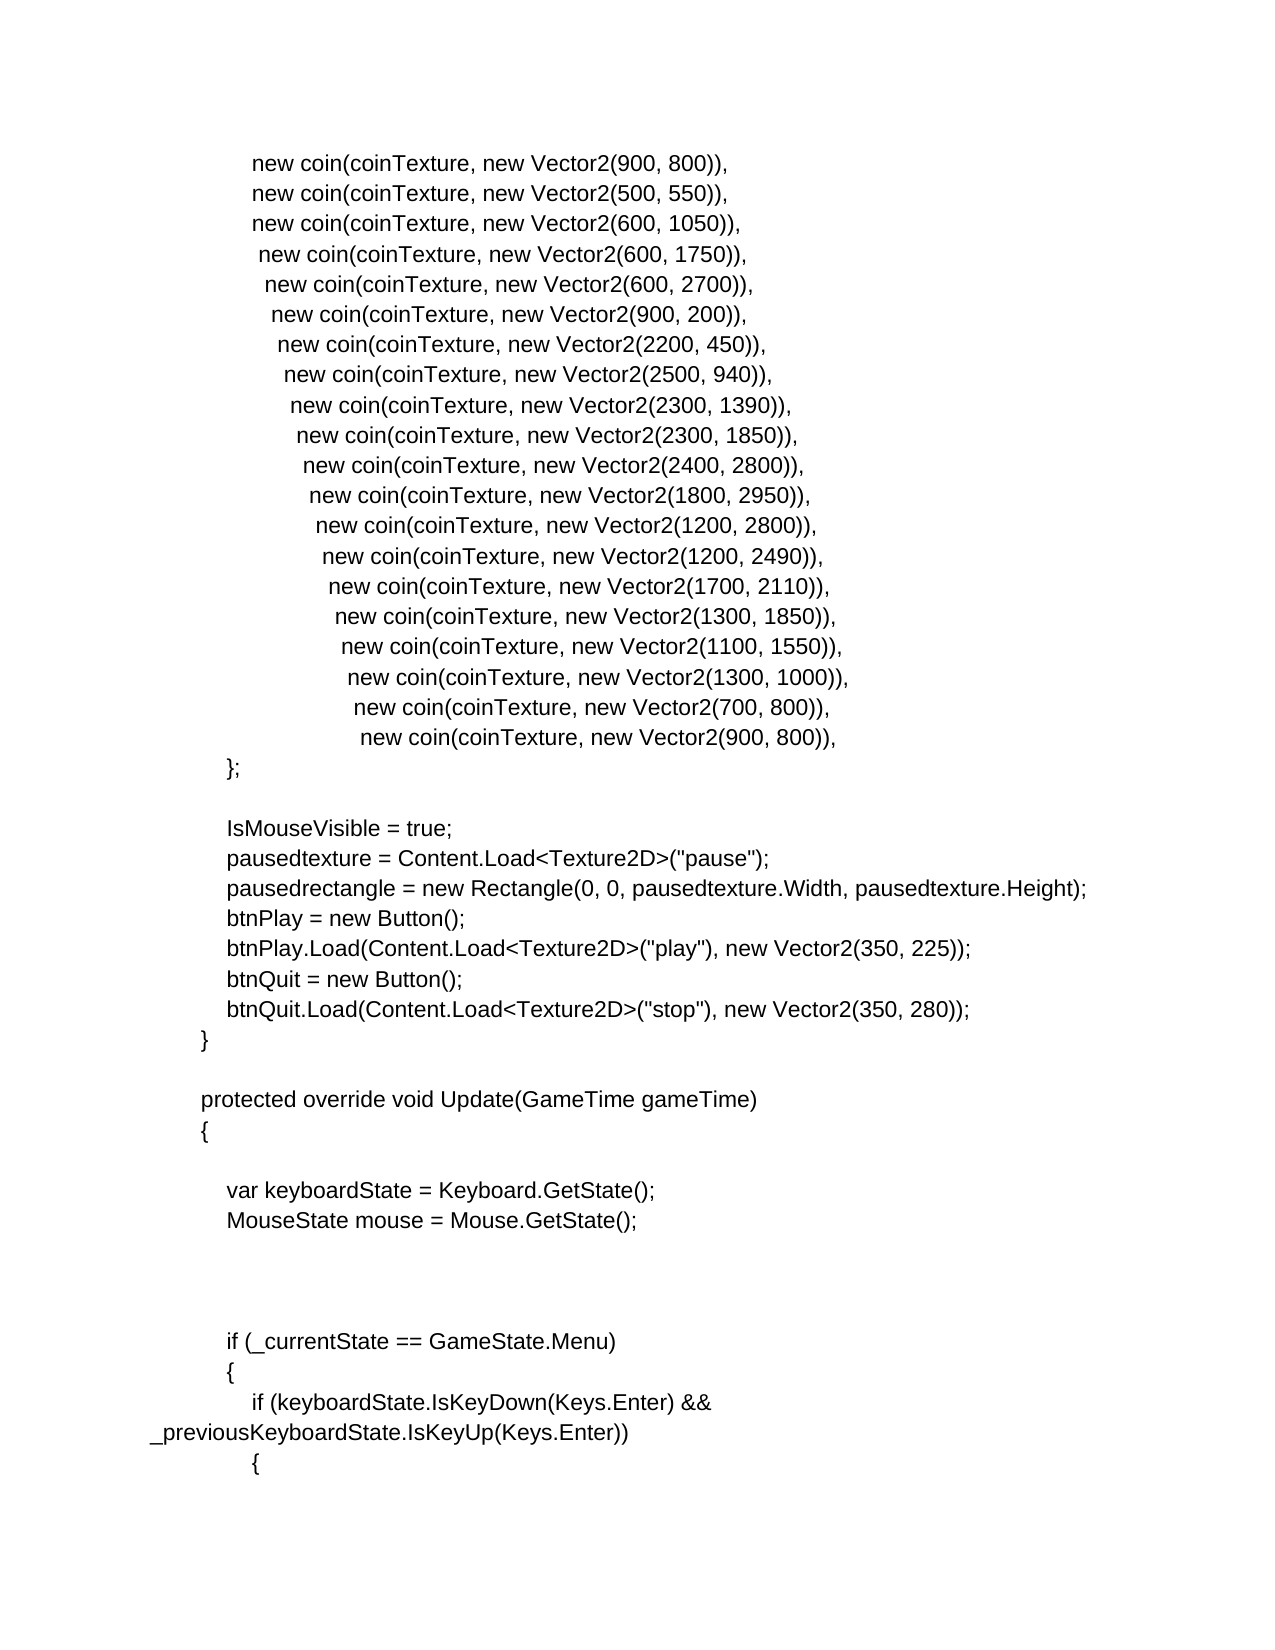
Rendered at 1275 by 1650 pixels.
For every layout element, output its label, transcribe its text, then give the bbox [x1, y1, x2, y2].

text new coin(coinTexture, new Vector2(900, 800)), [150, 150, 1125, 176]
text pausedtexture = Content.Load<Texture2D>("pause"); [150, 845, 1125, 871]
text } [150, 1026, 1125, 1052]
text new coin(coinTexture, new Vector2(1300, 1850)), [150, 603, 1125, 629]
text btnPlay.Load(Content.Load<Texture2D>("play"), new Vector2(350, 225)); [150, 935, 1125, 962]
text new coin(coinTexture, new Vector2(600, 1750)), [150, 241, 1125, 267]
text MouseState mouse = Mouse.GetState(); [150, 1207, 1125, 1234]
text new coin(coinTexture, new Vector2(700, 800)), [150, 694, 1125, 720]
text new coin(coinTexture, new Vector2(2200, 450)), [150, 331, 1125, 358]
text if (_currentState == GameState.Menu) [150, 1328, 1125, 1354]
text new coin(coinTexture, new Vector2(900, 200)), [150, 301, 1125, 327]
text new coin(coinTexture, new Vector2(1200, 2490)), [150, 543, 1125, 569]
text }; [150, 754, 1125, 781]
text btnQuit = new Button(); [150, 966, 1125, 992]
text if (keyboardState.IsKeyDown(Keys.Enter) && _previousKeyboardState.IsKeyUp(Keys.Enter)) [150, 1388, 1125, 1445]
text new coin(coinTexture, new Vector2(2400, 2800)), [150, 452, 1125, 478]
text new coin(coinTexture, new Vector2(900, 800)), [150, 724, 1125, 750]
text { [150, 1449, 1125, 1475]
text btnQuit.Load(Content.Load<Texture2D>("stop"), new Vector2(350, 280)); [150, 996, 1125, 1022]
text new coin(coinTexture, new Vector2(1800, 2950)), [150, 482, 1125, 509]
text protected override void Update(GameTime gameTime) [150, 1086, 1125, 1113]
text new coin(coinTexture, new Vector2(2500, 940)), [150, 361, 1125, 388]
text { [150, 1117, 1125, 1143]
text new coin(coinTexture, new Vector2(1700, 2110)), [150, 573, 1125, 599]
text IsMouseVisible = true; [150, 814, 1125, 841]
text new coin(coinTexture, new Vector2(1100, 1550)), [150, 633, 1125, 660]
text var keyboardState = Keyboard.GetState(); [150, 1177, 1125, 1203]
text pausedrectangle = new Rectangle(0, 0, pausedtexture.Width, pausedtexture.Height); [150, 875, 1125, 901]
text new coin(coinTexture, new Vector2(2300, 1390)), [150, 392, 1125, 418]
text btnPlay = new Button(); [150, 905, 1125, 932]
text { [150, 1358, 1125, 1385]
text new coin(coinTexture, new Vector2(2300, 1850)), [150, 422, 1125, 448]
text new coin(coinTexture, new Vector2(600, 2700)), [150, 271, 1125, 297]
text new coin(coinTexture, new Vector2(500, 550)), [150, 180, 1125, 207]
text new coin(coinTexture, new Vector2(1300, 1000)), [150, 663, 1125, 690]
text new coin(coinTexture, new Vector2(600, 1050)), [150, 210, 1125, 237]
text new coin(coinTexture, new Vector2(1200, 2800)), [150, 512, 1125, 539]
